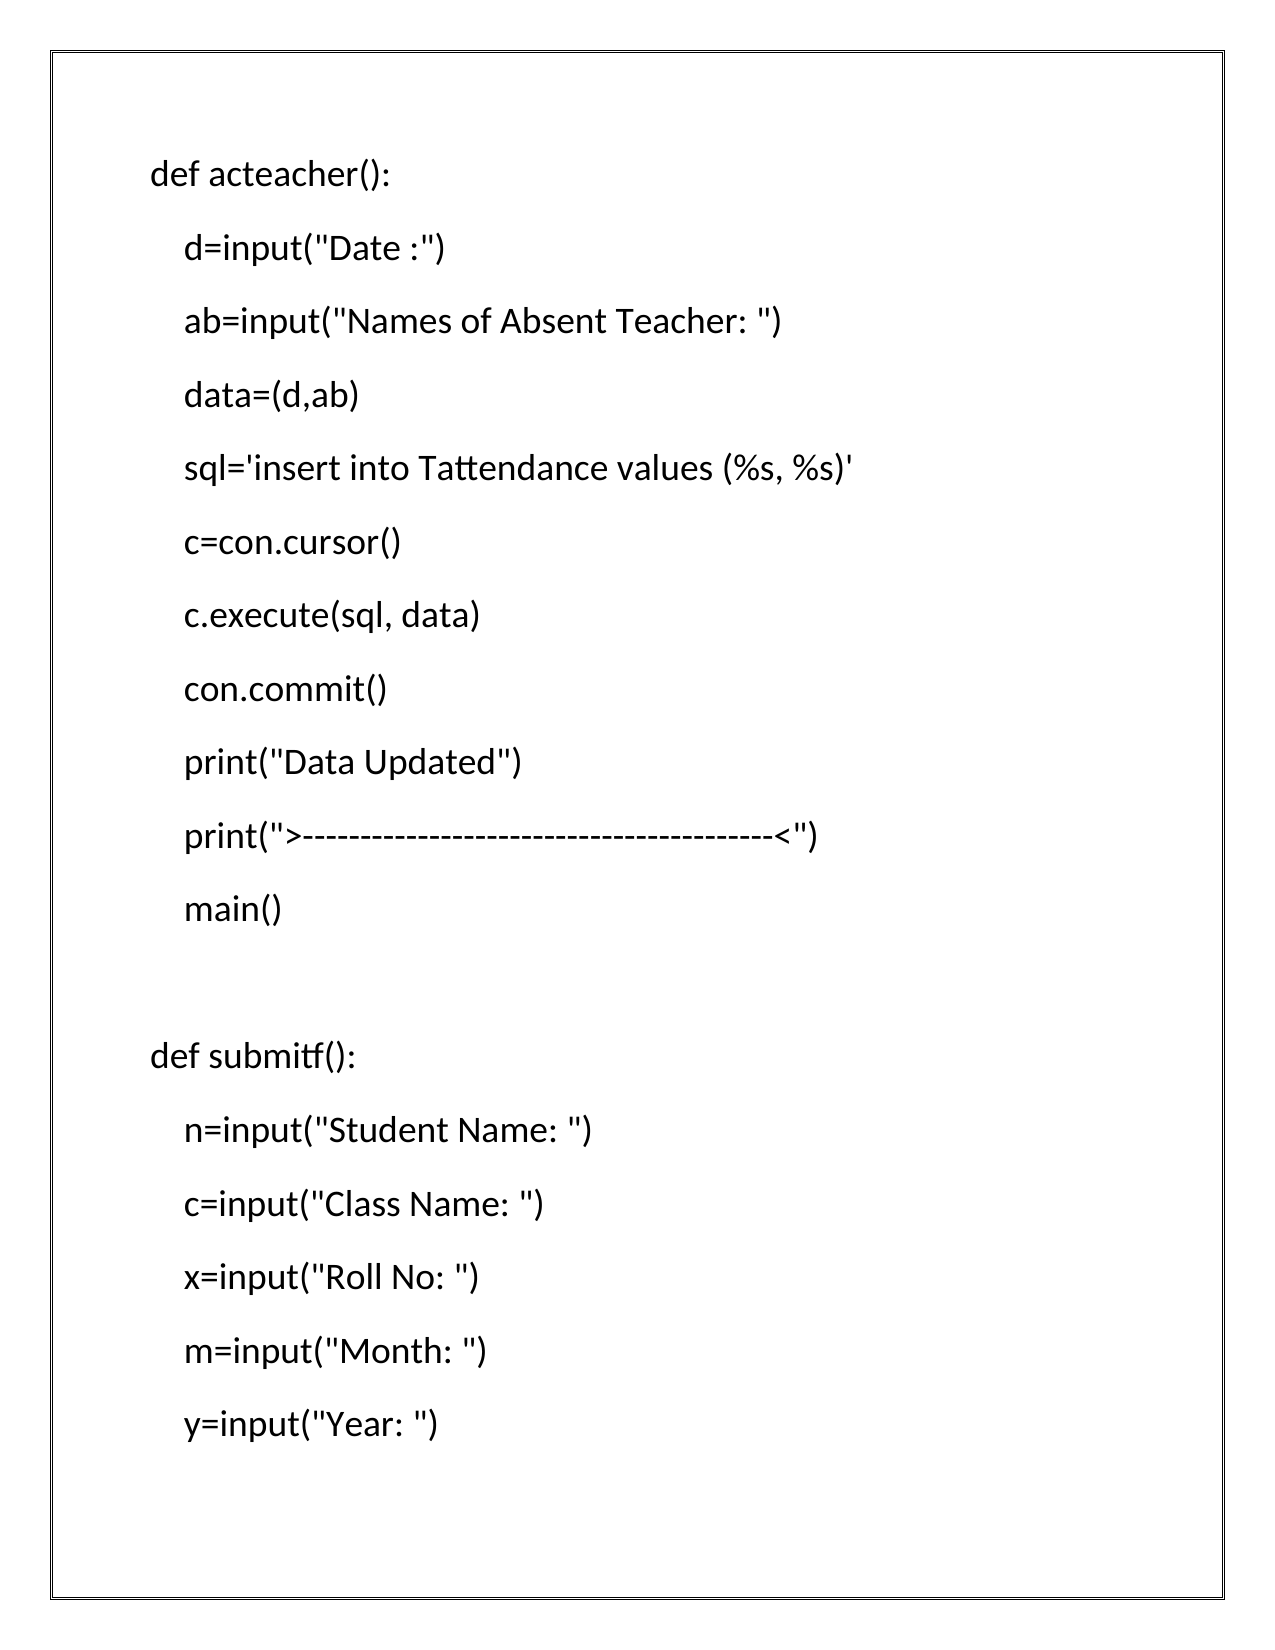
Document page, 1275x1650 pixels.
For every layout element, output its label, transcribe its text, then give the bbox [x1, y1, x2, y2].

text c=input("Class Name: ") [150, 1179, 1125, 1225]
text con.commit() [150, 665, 1125, 711]
text c.execute(sql, data) [150, 591, 1125, 637]
text n=input("Student Name: ") [150, 1106, 1125, 1152]
text ab=input("Names of Absent Teacher: ") [150, 297, 1125, 343]
text x=input("Roll No: ") [150, 1253, 1125, 1299]
text d=input("Date :") [150, 223, 1125, 269]
text c=con.cursor() [150, 518, 1125, 563]
text sql='insert into Tattendance values (%s, %s)' [150, 444, 1125, 490]
text print("Data Updated") [150, 738, 1125, 784]
text data=(d,ab) [150, 371, 1125, 416]
text def acteacher(): [150, 150, 1125, 196]
text m=input("Month: ") [150, 1327, 1125, 1372]
text print(">-----------------------------------------<") [150, 812, 1125, 858]
text y=input("Year: ") [150, 1400, 1125, 1446]
text def submitf(): [150, 1032, 1125, 1078]
text main() [150, 885, 1125, 931]
